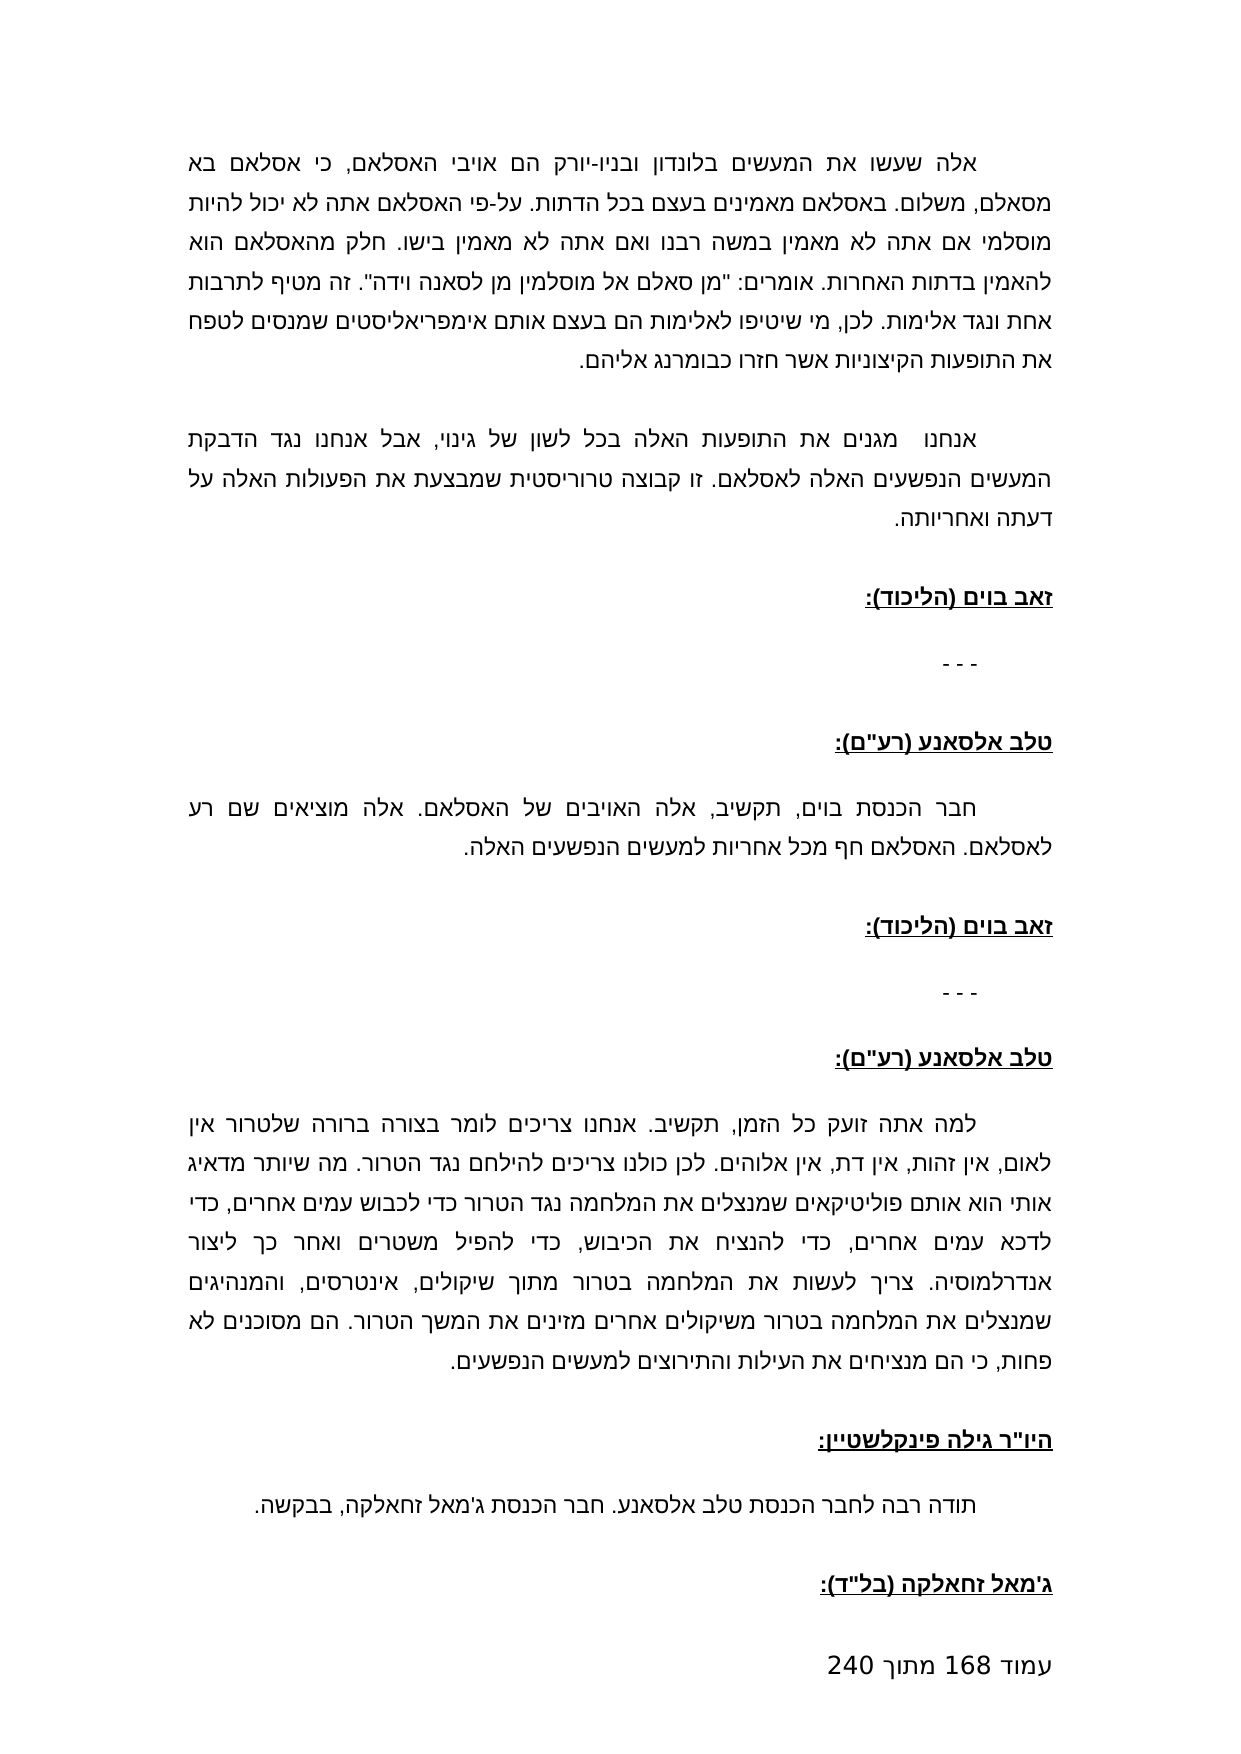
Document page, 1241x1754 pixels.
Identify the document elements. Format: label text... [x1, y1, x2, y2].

text - - - [187, 979, 1053, 1006]
text זאב בוים (הליכוד): [187, 584, 1053, 611]
text טלב אלסאנע (רע"ם): [187, 1045, 1053, 1071]
text טלב אלסאנע (רע"ם): [187, 729, 1053, 755]
text היו"ר גילה פינקלשטיין: [187, 1427, 1053, 1453]
text חבר הכנסת בוים, תקשיב, אלה האויבים של האסלאם. אלה מוציאים שם רע לאסלאם. האסלאם חף מכל אחריות למעשים הנפשעים האלה. [187, 795, 1053, 861]
text זאב בוים (הליכוד): [187, 913, 1053, 940]
text אנחנו מגנים את התופעות האלה בכל לשון של גינוי, אבל אנחנו נגד הדבקת המעשים הנפשעים האלה לאסלאם. זו קבוצה טרוריסטית שמבצעת את הפעולות האלה על דעתה ואחריותה. [187, 426, 1053, 532]
text - - - [187, 650, 978, 676]
text ג'מאל זחאלקה (בל"ד): [187, 1571, 1053, 1598]
text אלה שעשו את המעשים בלונדון ובניו-יורק הם אויבי האסלאם, כי אסלאם בא מסאלם, משלום. באסלאם מאמינים בעצם בכל הדתות. על-פי האסלאם אתה לא יכול להיות מוסלמי אם אתה לא מאמין במשה רבנו ואם אתה לא מאמין בישו. חלק מהאסלאם הוא להאמין בדתות האחרות. אומרים: "מן סאלם אל מוסלמין מן לסאנה וידה". זה מטיף לתרבות אחת ונגד אלימות. לכן, מי שיטיפו לאלימות הם בעצם אותם אימפריאליסטים שמנסים לטפח את התופעות הקיצוניות אשר חזרו כבומרנג אליהם. [187, 150, 1053, 374]
text למה אתה זועק כל הזמן, תקשיב. אנחנו צריכים לומר בצורה ברורה שלטרור אין לאום, אין זהות, אין דת, אין אלוהים. לכן כולנו צריכים להילחם נגד הטרור. מה שיותר מדאיג אותי הוא אותם פוליטיקאים שמנצלים את המלחמה נגד הטרור כדי לכבוש עמים אחרים, כדי לדכא עמים אחרים, כדי להנציח את הכיבוש, כדי להפיל משטרים ואחר כך ליצור אנדרלמוסיה. צריך לעשות את המלחמה בטרור מתוך שיקולים, אינטרסים, והמנהיגים שמנצלים את המלחמה בטרור משיקולים אחרים מזינים את המשך הטרור. הם מסוכנים לא פחות, כי הם מנציחים את העילות והתירוצים למעשים הנפשעים. [187, 1111, 1053, 1374]
text תודה רבה לחבר הכנסת טלב אלסאנע. חבר הכנסת ג'מאל זחאלקה, בבקשה. [187, 1492, 1053, 1519]
